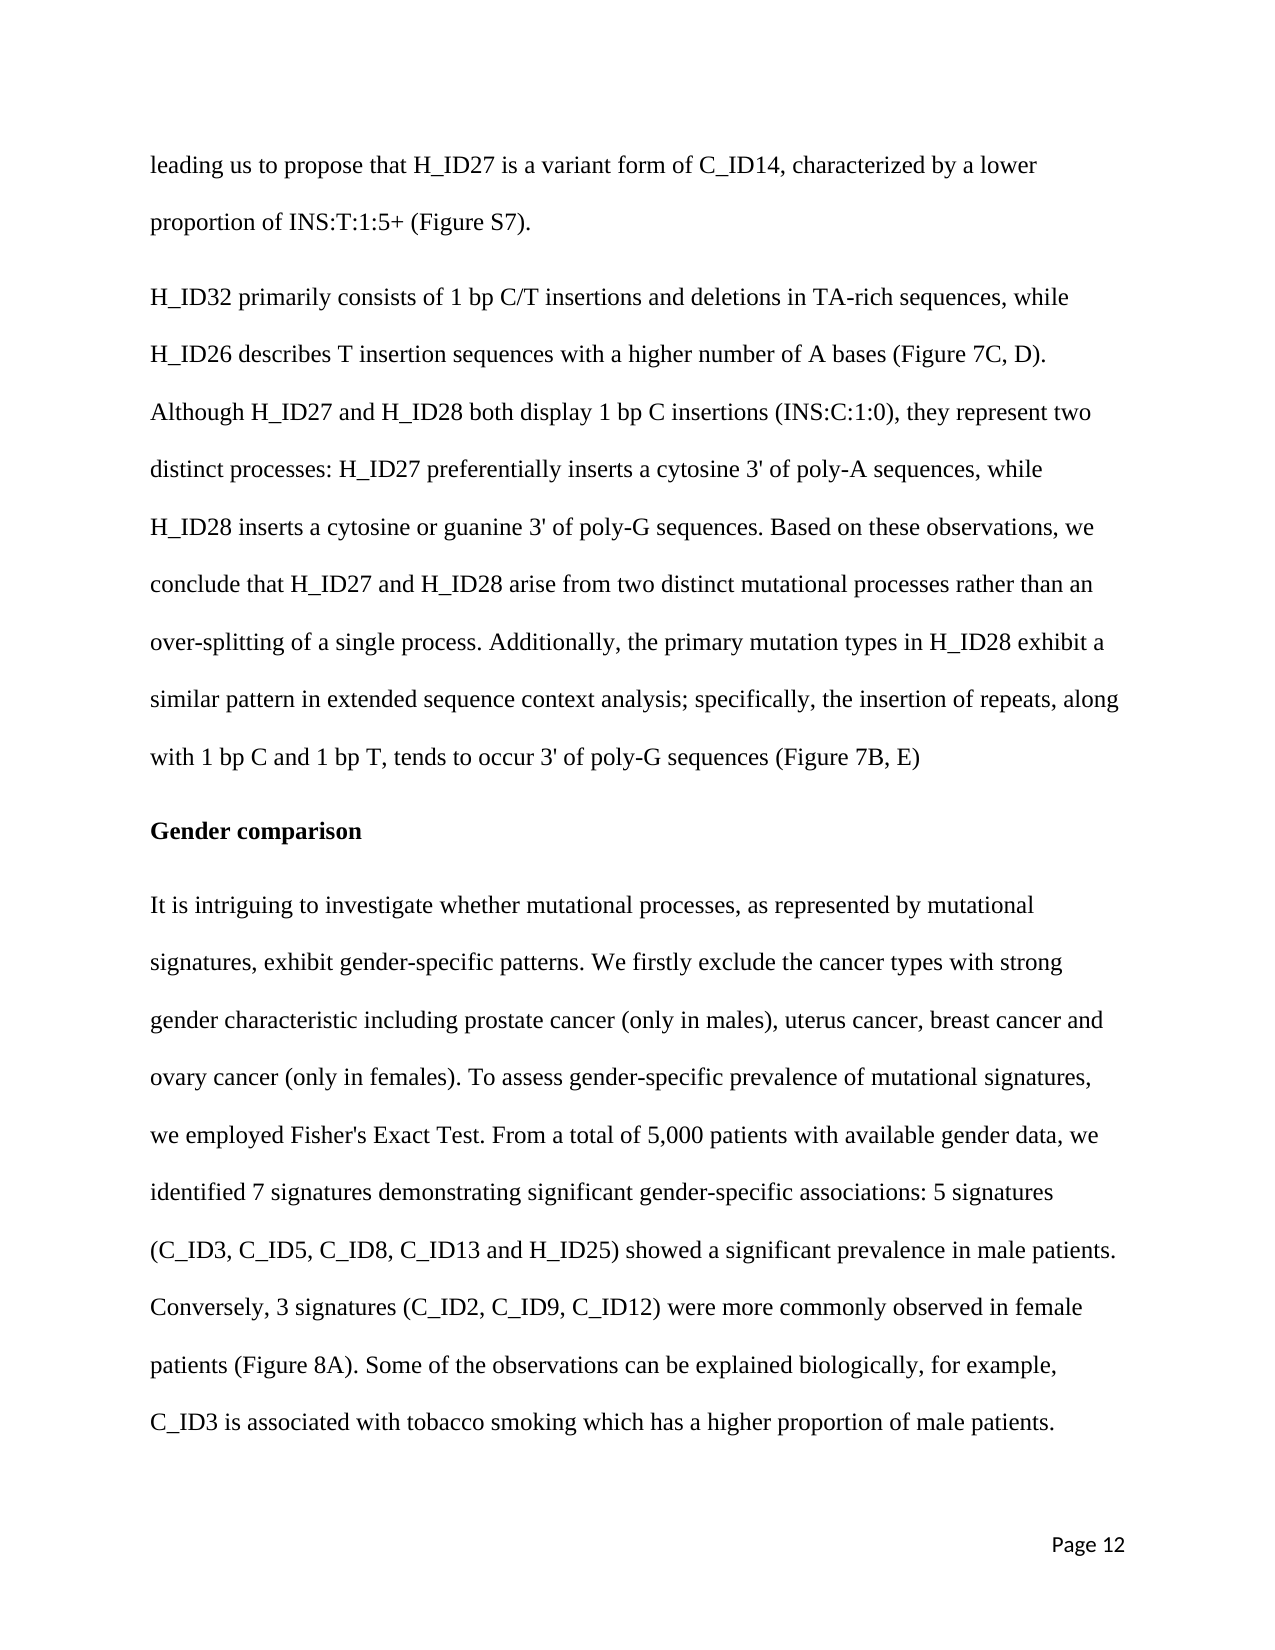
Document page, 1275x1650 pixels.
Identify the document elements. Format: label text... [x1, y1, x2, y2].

text It is intriguing to investigate whether mutational processes, as represented by mutational signatures, exhibit gender-specific patterns. We firstly exclude the cancer types with strong gender characteristic including prostate cancer (only in males), uterus cancer, breast cancer and ovary cancer (only in females). To assess gender-specific prevalence of mutational signatures, we employed Fisher's Exact Test. From a total of 5,000 patients with available gender data, we identified 7 signatures demonstrating significant gender-specific associations: 5 signatures (C_ID3, C_ID5, C_ID8, C_ID13 and H_ID25) showed a significant prevalence in male patients. Conversely, 3 signatures (C_ID2, C_ID9, C_ID12) were more commonly observed in female patients (Figure 8A). Some of the observations can be explained biologically, for example, C_ID3 is associated with tobacco smoking which has a higher proportion of male patients. [150, 890, 1125, 1436]
text H_ID32 primarily consists of 1 bp C/T insertions and deletions in TA-rich sequences, while H_ID26 describes T insertion sequences with a higher number of A bases (Figure 7C, D). Although H_ID27 and H_ID28 both display 1 bp C insertions (INS:C:1:0), they represent two distinct processes: H_ID27 preferentially inserts a cytosine 3' of poly-A sequences, while H_ID28 inserts a cytosine or guanine 3' of poly-G sequences. Based on these observations, we conclude that H_ID27 and H_ID28 arise from two distinct mutational processes rather than an over-splitting of a single process. Additionally, the primary mutation types in H_ID28 exhibit a similar pattern in extended sequence context analysis; specifically, the insertion of repeats, along with 1 bp C and 1 bp T, tends to occur 3' of poly-G sequences (Figure 7B, E) [150, 282, 1125, 770]
text Gender comparison [150, 816, 1125, 844]
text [150, 150, 1125, 236]
